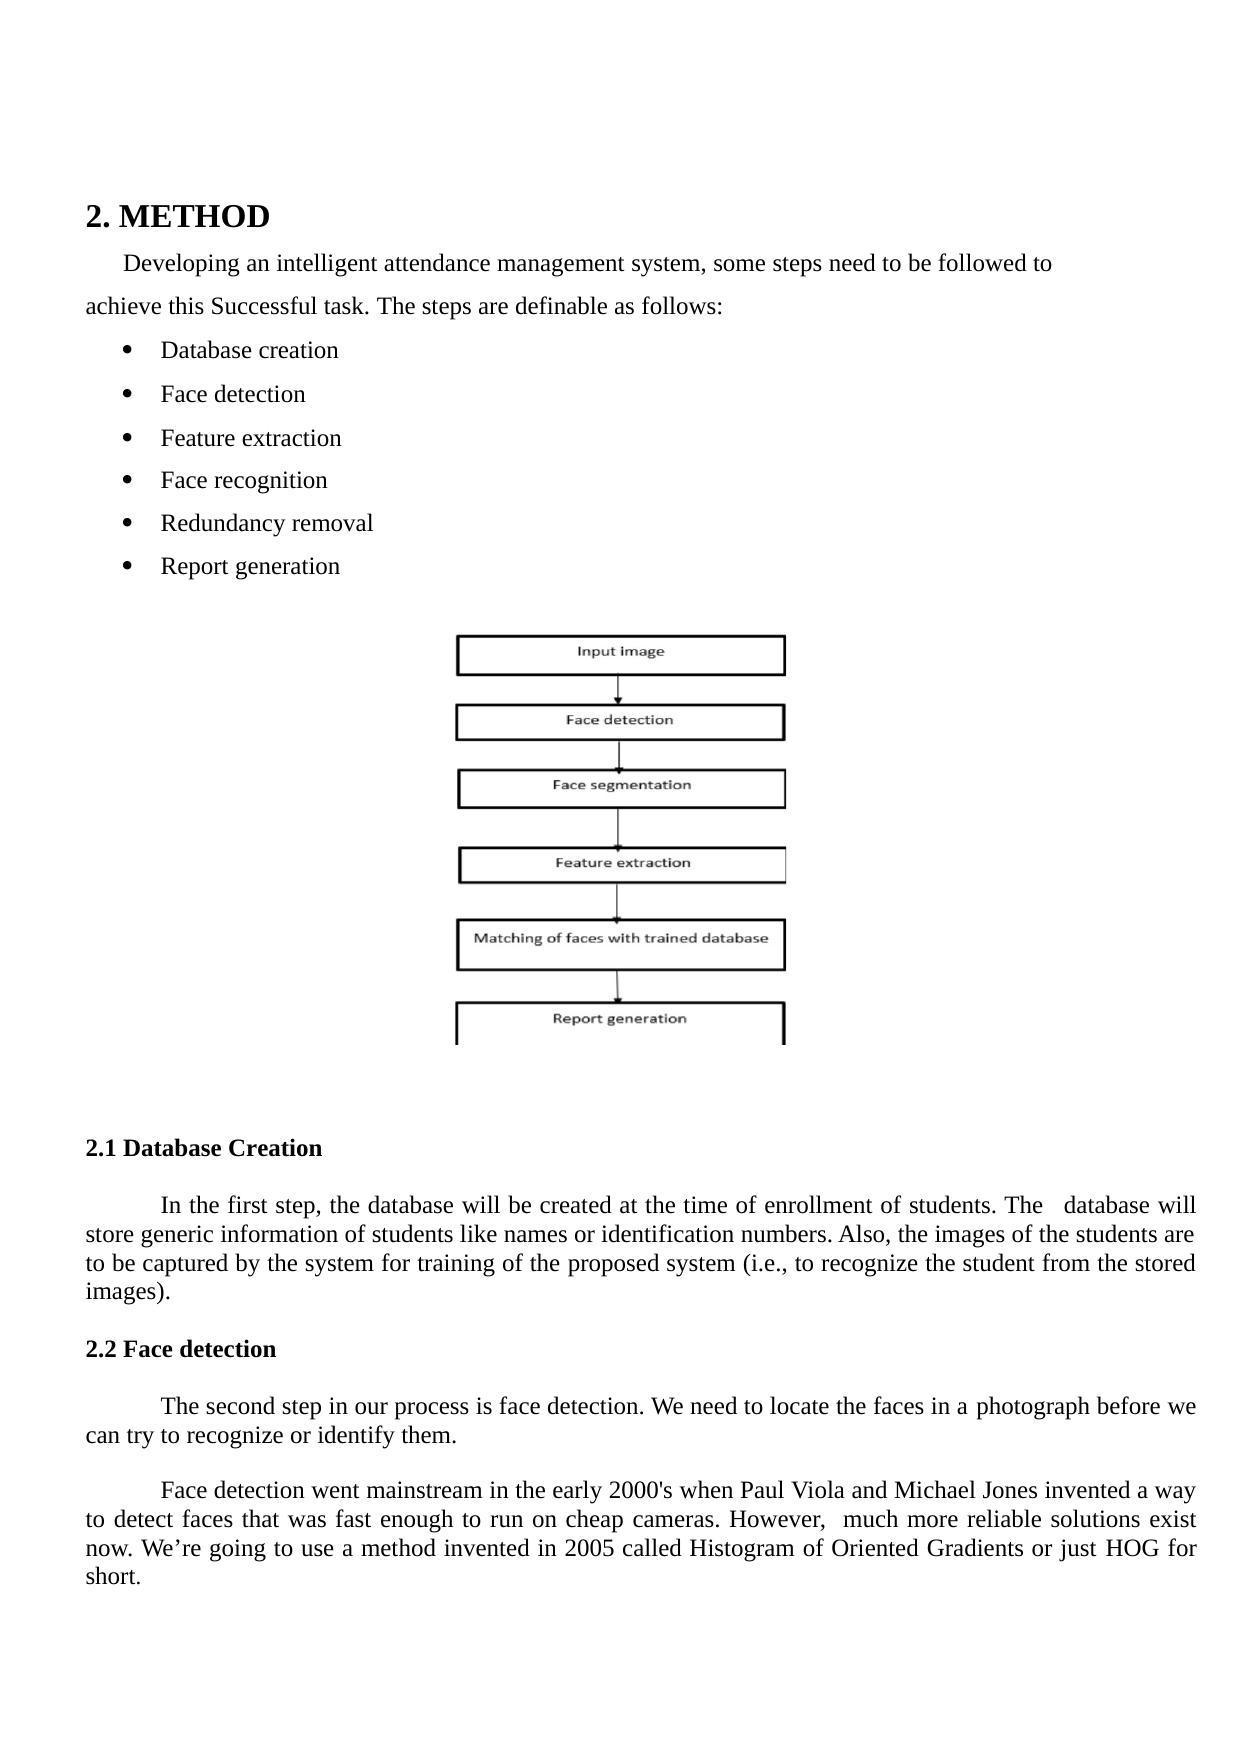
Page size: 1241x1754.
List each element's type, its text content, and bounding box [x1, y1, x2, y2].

text The second step in our process is face detection. We need to locate the faces in a photograph before we can try to recognize or identify them. [85, 1391, 1196, 1449]
text Developing an intelligent attendance management system, some steps need to be followed to achieve this Successful task. The steps are definable as follows: [85, 248, 1092, 320]
list Redundancy removal [123, 508, 1196, 537]
text Face detection went mainstream in the early 2000's when Paul Viola and Michael Jones invented a way to detect faces that was fast enough to run on cheap cameras. However, much more reliable solutions exist now. We’re going to use a method invented in 2005 called Histogram of Oriented Gradients or just HOG for short. [85, 1475, 1196, 1590]
text 2.2 Face detection [85, 1334, 1196, 1363]
list Face recognition [123, 465, 1196, 494]
list Database creation [123, 334, 1196, 365]
text 2. METHOD [85, 196, 1196, 234]
subtitle 2.1 Database Creation [85, 1133, 1196, 1161]
list Report generation [123, 551, 1196, 580]
picture [454, 634, 786, 1044]
text In the first step, the database will be created at the time of enrollment of students. The database will store generic information of students like names or identification numbers. Also, the images of the students are to be captured by the system for training of the proposed system (i.e., to recognize the student from the stored images). [85, 1190, 1196, 1305]
list Feature extraction [123, 423, 1196, 451]
list Face detection [123, 379, 1196, 408]
